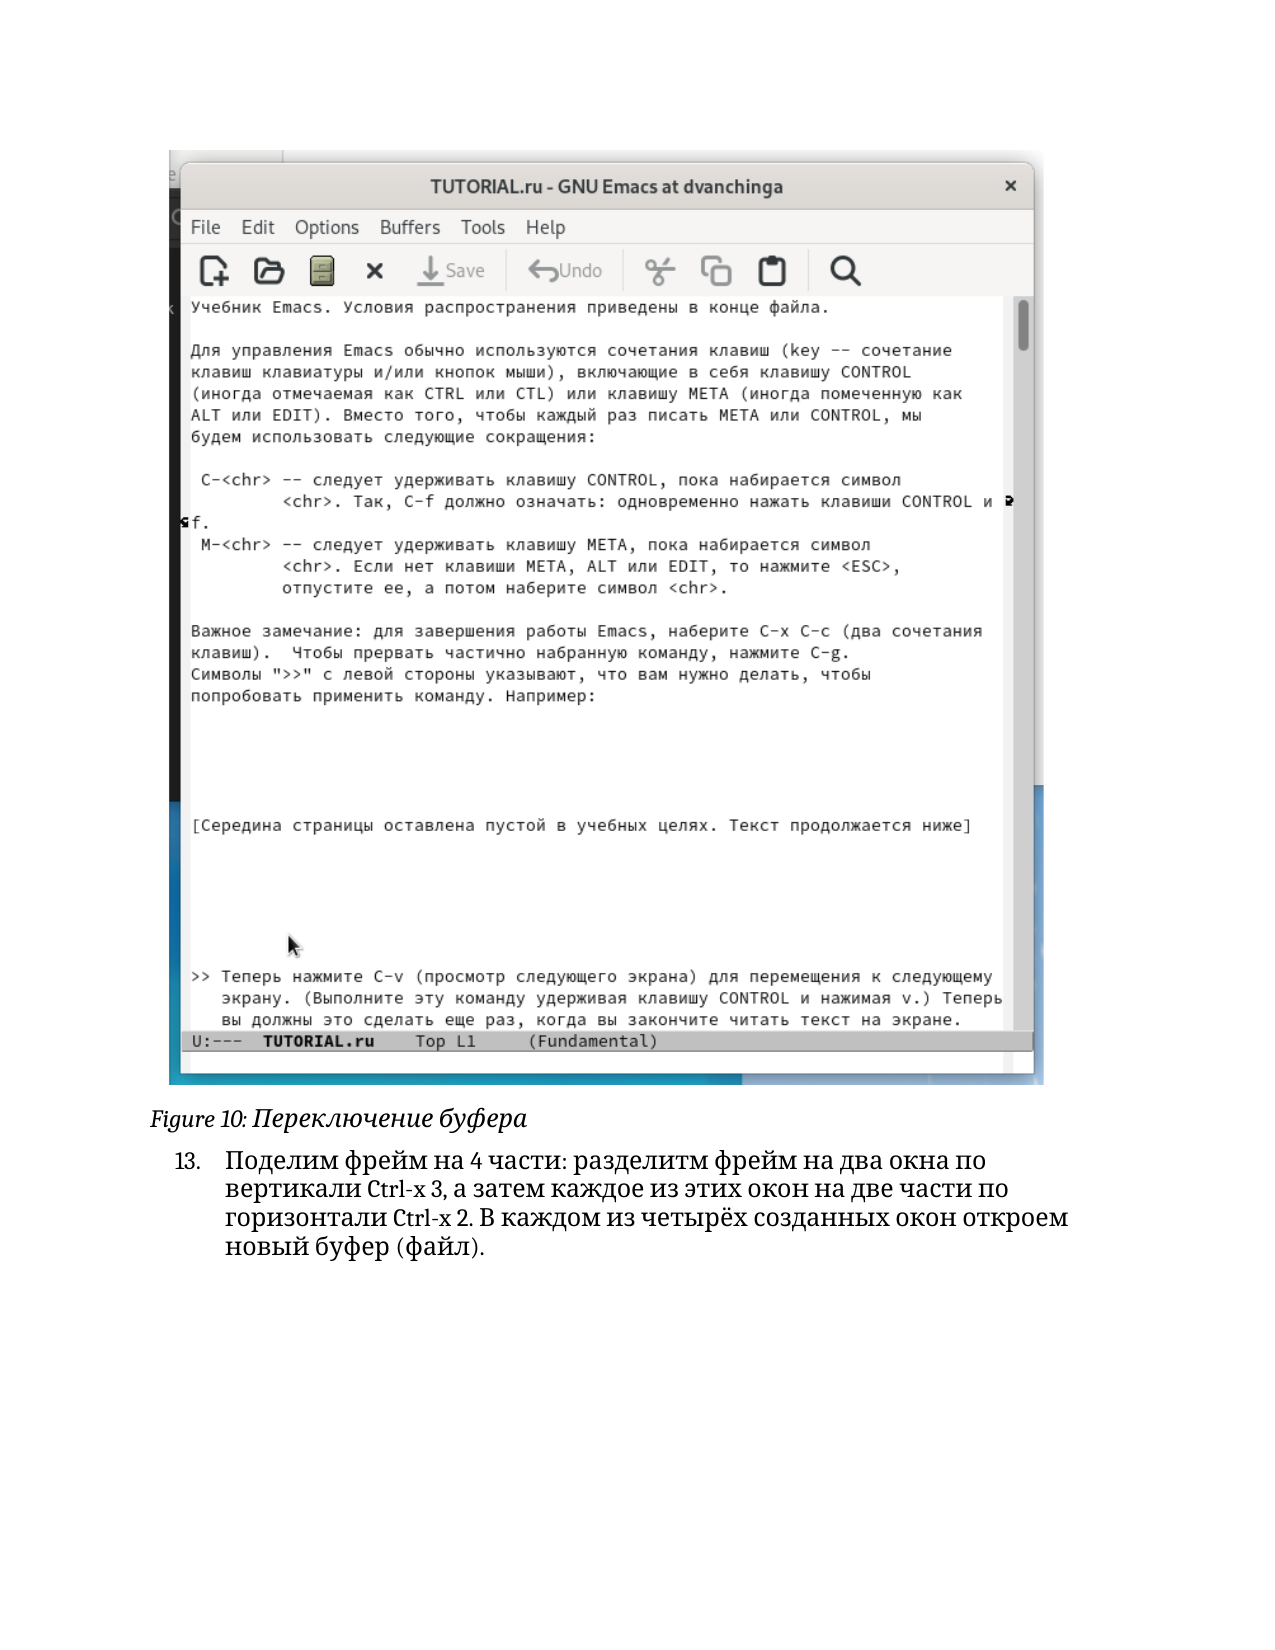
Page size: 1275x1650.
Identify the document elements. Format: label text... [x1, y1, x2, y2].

picture [168, 150, 1044, 1085]
text Figure 10: Переключение буфера [150, 1105, 1125, 1134]
list Поделим фрейм на 4 части: разделитм фрейм на два окна по вертикали Ctrl-x 3, а затем каждое из этих окон на две части по горизонтали Ctrl-x 2. В каждом из четырёх созданных окон откроем новый буфер (файл). [175, 1147, 1125, 1262]
